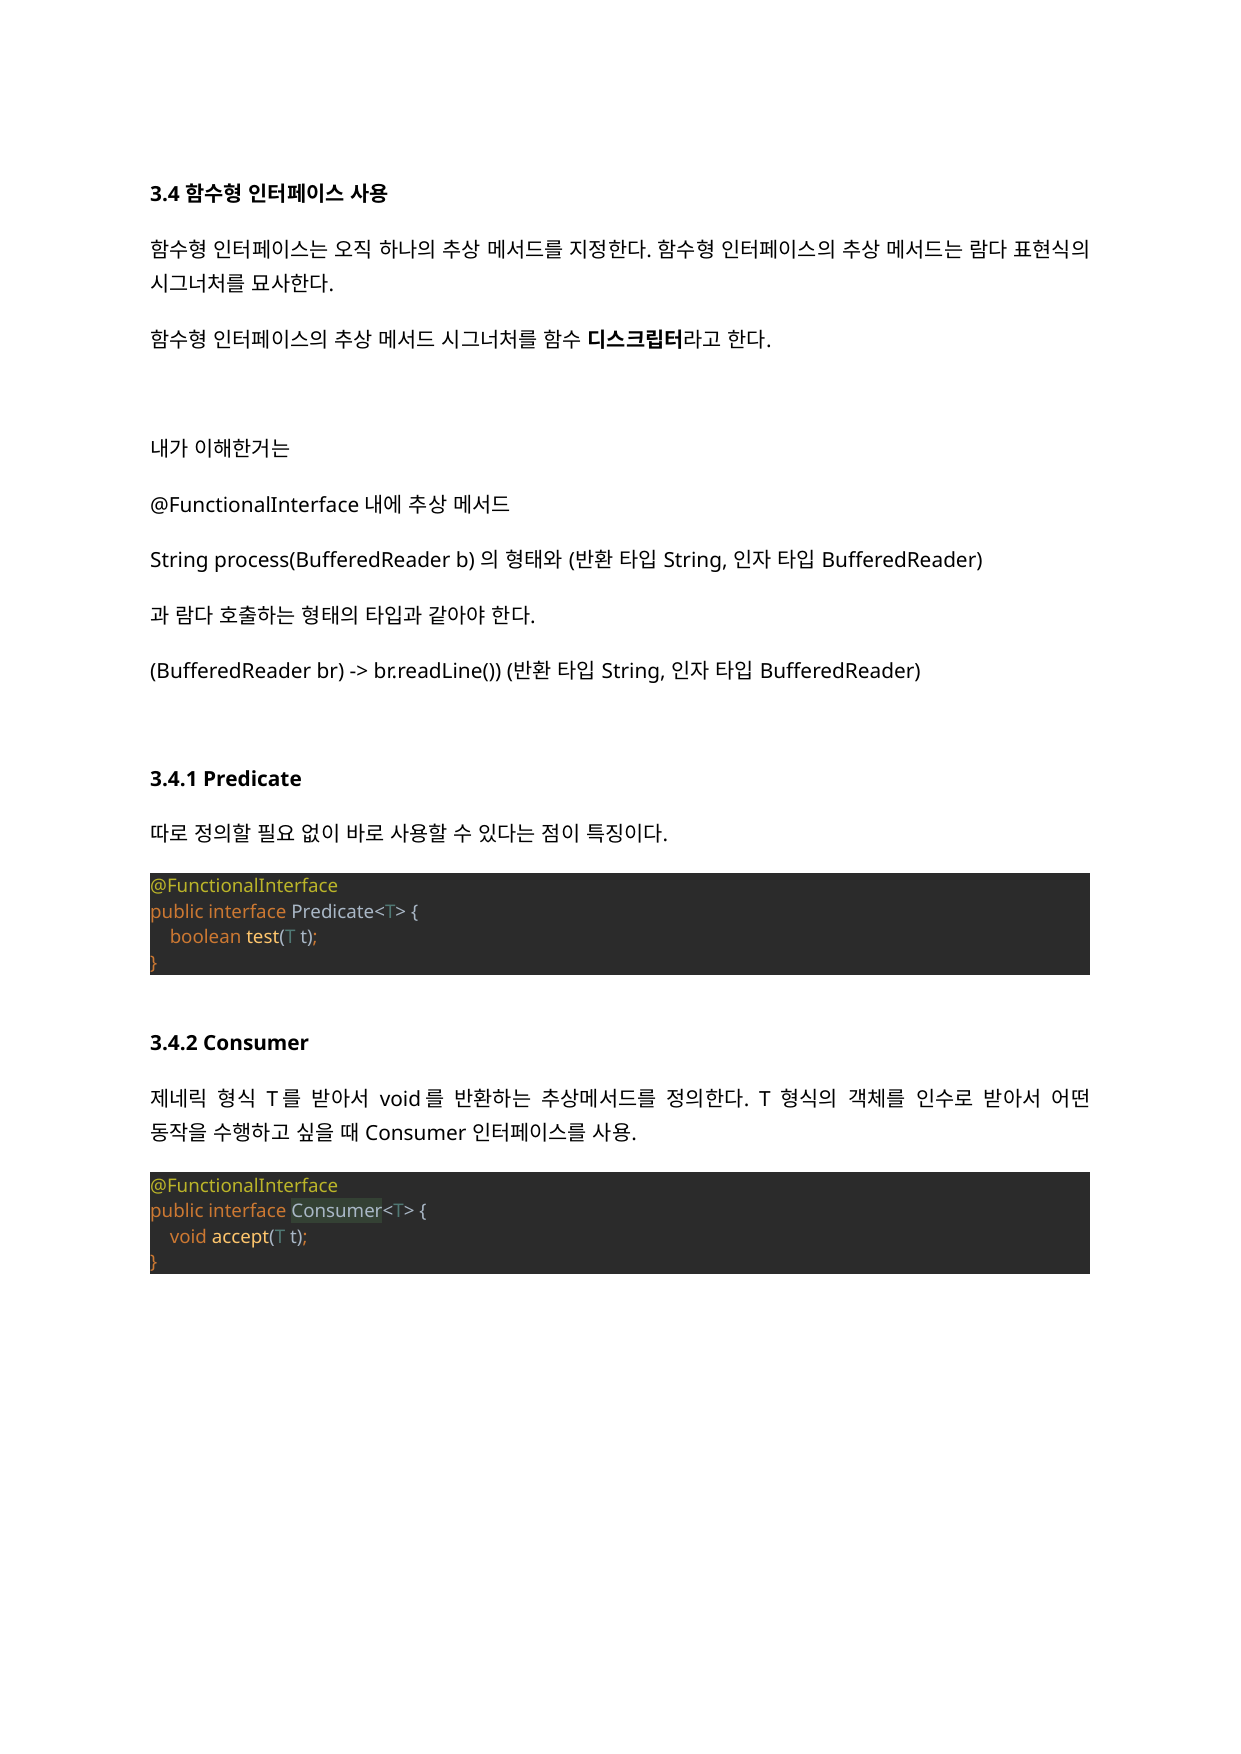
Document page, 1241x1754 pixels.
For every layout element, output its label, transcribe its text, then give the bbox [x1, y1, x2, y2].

text (BufferedReader br) -> br.readLine()) (반환 타입 String, 인자 타입 BufferedReader) [150, 655, 1090, 685]
text 3.4.2 Consumer [150, 1028, 1090, 1057]
text @FunctionalInterface public interface Consumer<T> { void accept(T t); [150, 1172, 1090, 1249]
text 3.4.1 Predicate [150, 764, 1090, 792]
text @FunctionalInterface 내에 추상 메서드 [150, 488, 1090, 518]
text @FunctionalInterface public interface Predicate<T> { boolean test(T t); [150, 873, 1090, 949]
text 함수형 인터페이스의 추상 메서드 시그너처를 함수 디스크립터라고 한다. [150, 323, 1090, 353]
text 과 람다 호출하는 형태의 타입과 같아야 한다. [150, 599, 1090, 629]
text 함수형 인터페이스는 오직 하나의 추상 메서드를 지정한다. 함수형 인터페이스의 추상 메서드는 람다 표현식의 시그너처를 묘사한다. [150, 233, 1090, 298]
text } [150, 949, 1090, 975]
text 따로 정의할 필요 없이 바로 사용할 수 있다는 점이 특징이다. [150, 817, 1090, 847]
text 제네릭 형식 T를 받아서 void를 반환하는 추상메서드를 정의한다. T 형식의 객체를 인수로 받아서 어떤 동작을 수행하고 싶을 때 Consumer 인터페이스를 사용. [150, 1082, 1090, 1147]
text 3.4 함수형 인터페이스 사용 [150, 177, 1090, 207]
text 내가 이해한거는 [150, 432, 1090, 462]
text String process(BufferedReader b) 의 형태와 (반환 타입 String, 인자 타입 BufferedReader) [150, 543, 1090, 574]
text } [150, 1249, 1090, 1274]
